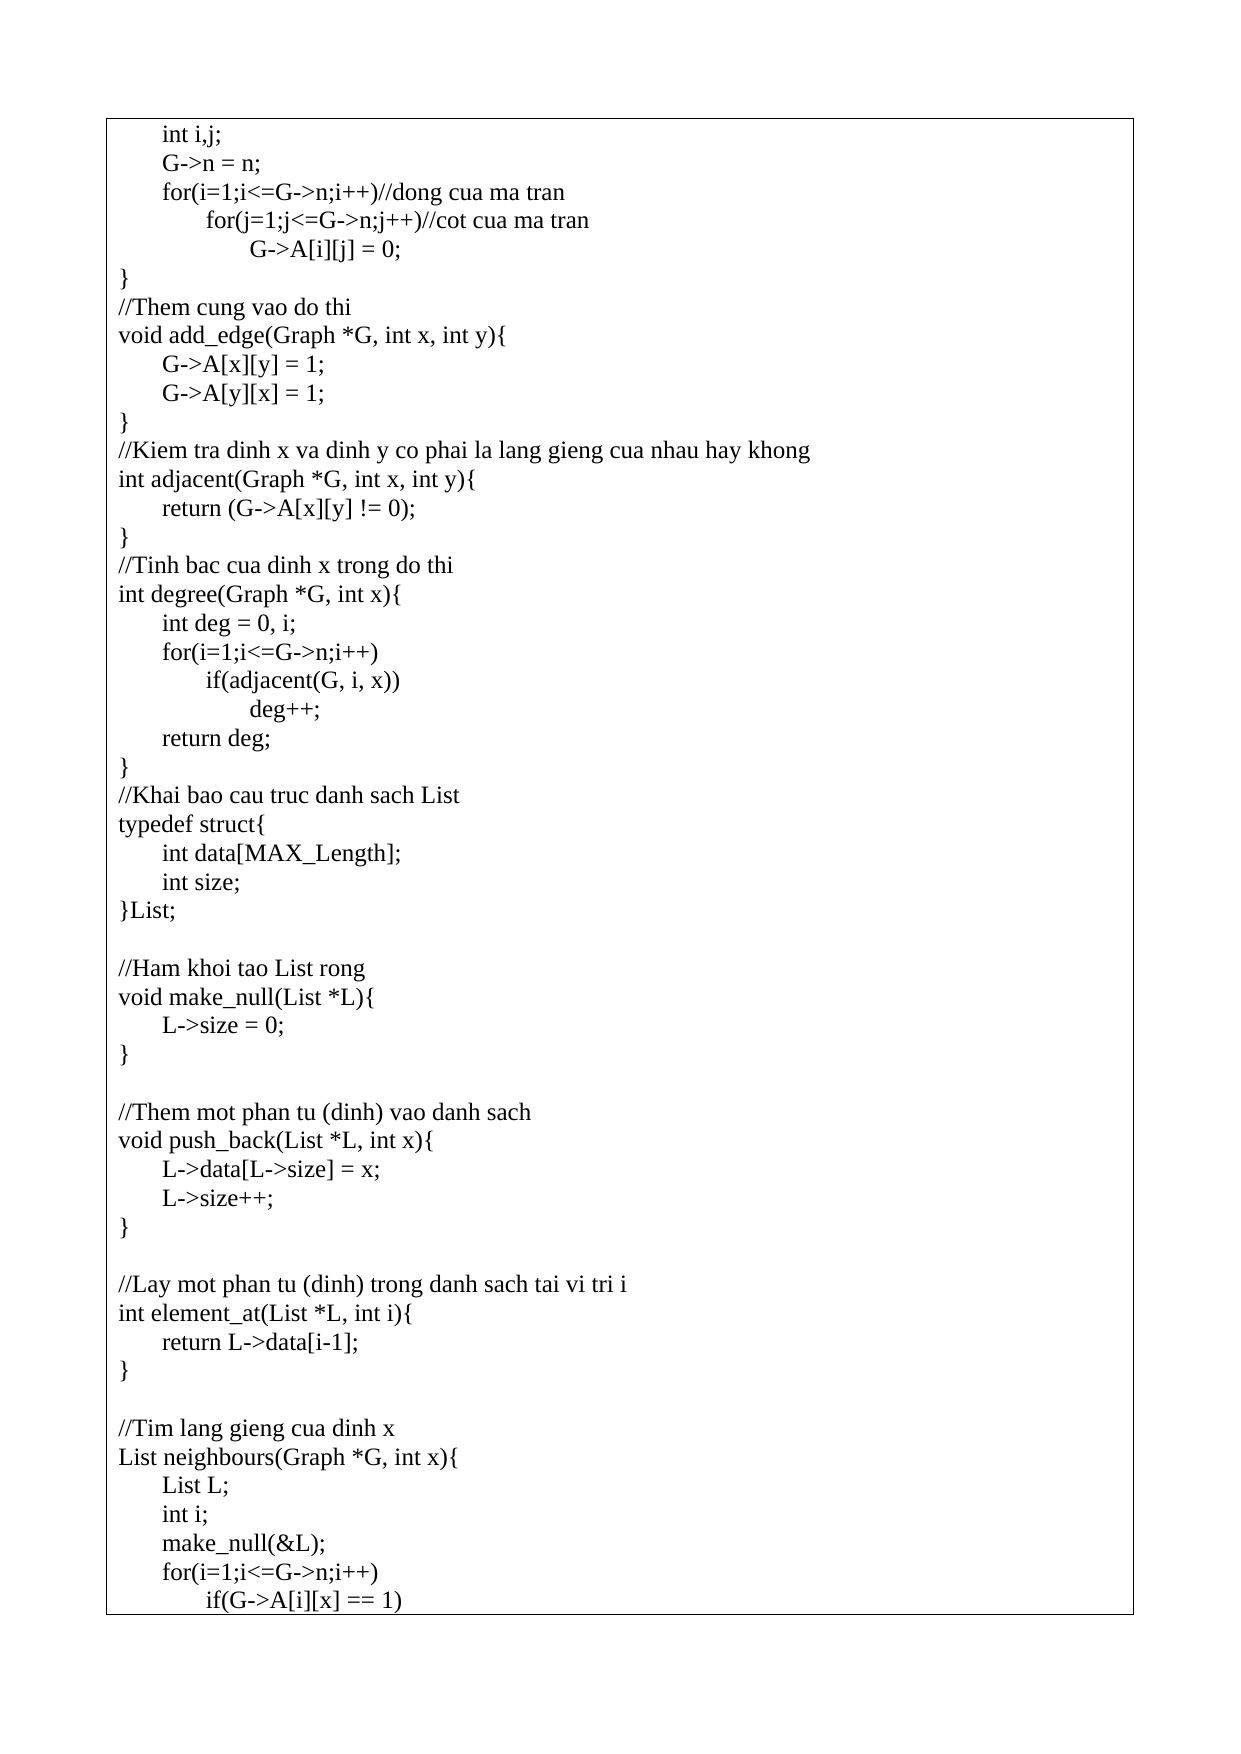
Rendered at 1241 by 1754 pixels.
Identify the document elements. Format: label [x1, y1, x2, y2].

table_cell [107, 119, 1133, 1614]
